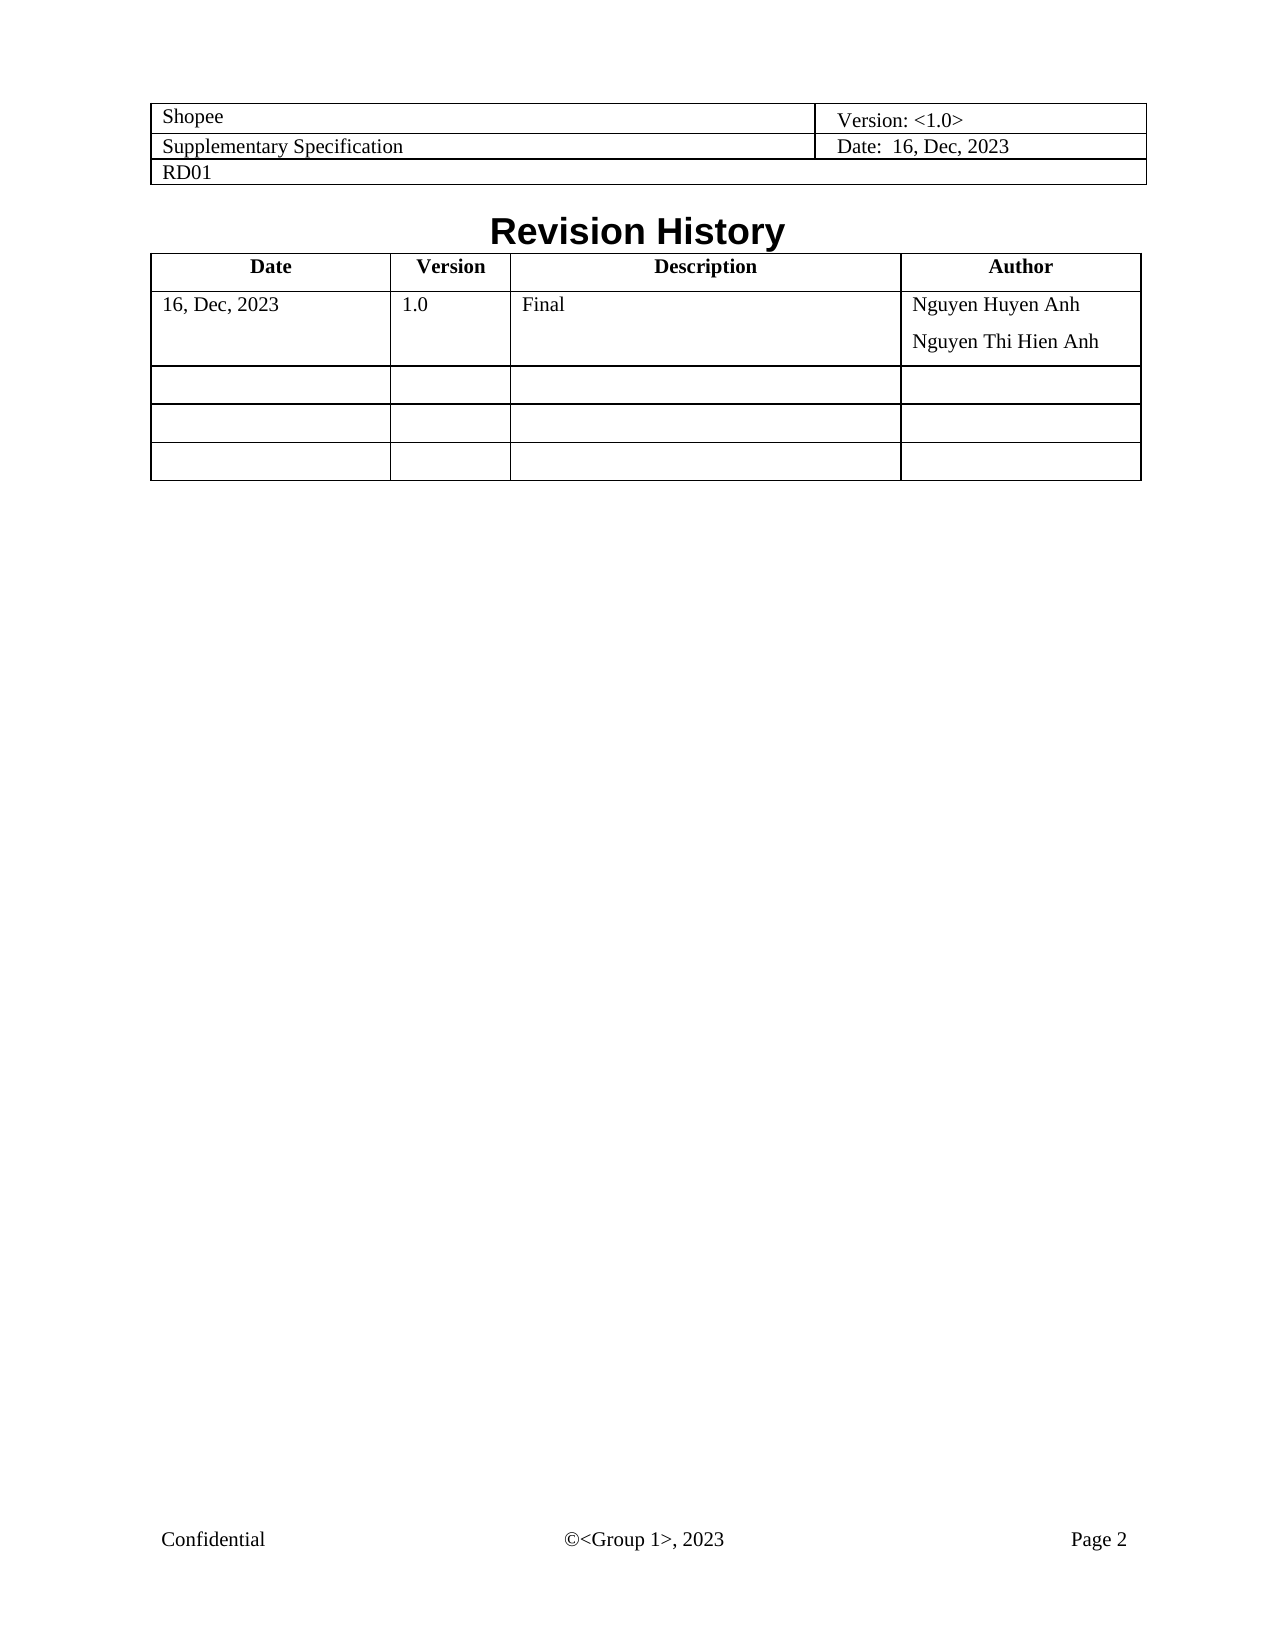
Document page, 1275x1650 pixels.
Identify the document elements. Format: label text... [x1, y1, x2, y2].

table_cell [511, 443, 900, 479]
table_header Author [902, 254, 1140, 291]
table_cell Final [511, 292, 900, 365]
table_cell [391, 367, 510, 403]
table_cell [391, 443, 510, 479]
table_cell [511, 405, 900, 441]
table_cell 1.0 [391, 292, 510, 365]
table_header Description [511, 254, 900, 291]
table_header Date [152, 254, 390, 291]
table_cell [152, 405, 390, 441]
table_header Version [391, 254, 510, 291]
table_cell [902, 443, 1140, 479]
title Revision History [150, 209, 1125, 252]
table_cell [902, 405, 1140, 441]
table_cell [391, 405, 510, 441]
table_cell [152, 367, 390, 403]
table_cell [902, 367, 1140, 403]
table_cell [152, 443, 390, 479]
table_cell 16, Dec, 2023 [152, 292, 390, 365]
table_cell [511, 367, 900, 403]
table_cell Nguyen Huyen Anh Nguyen Thi Hien Anh [902, 292, 1140, 365]
